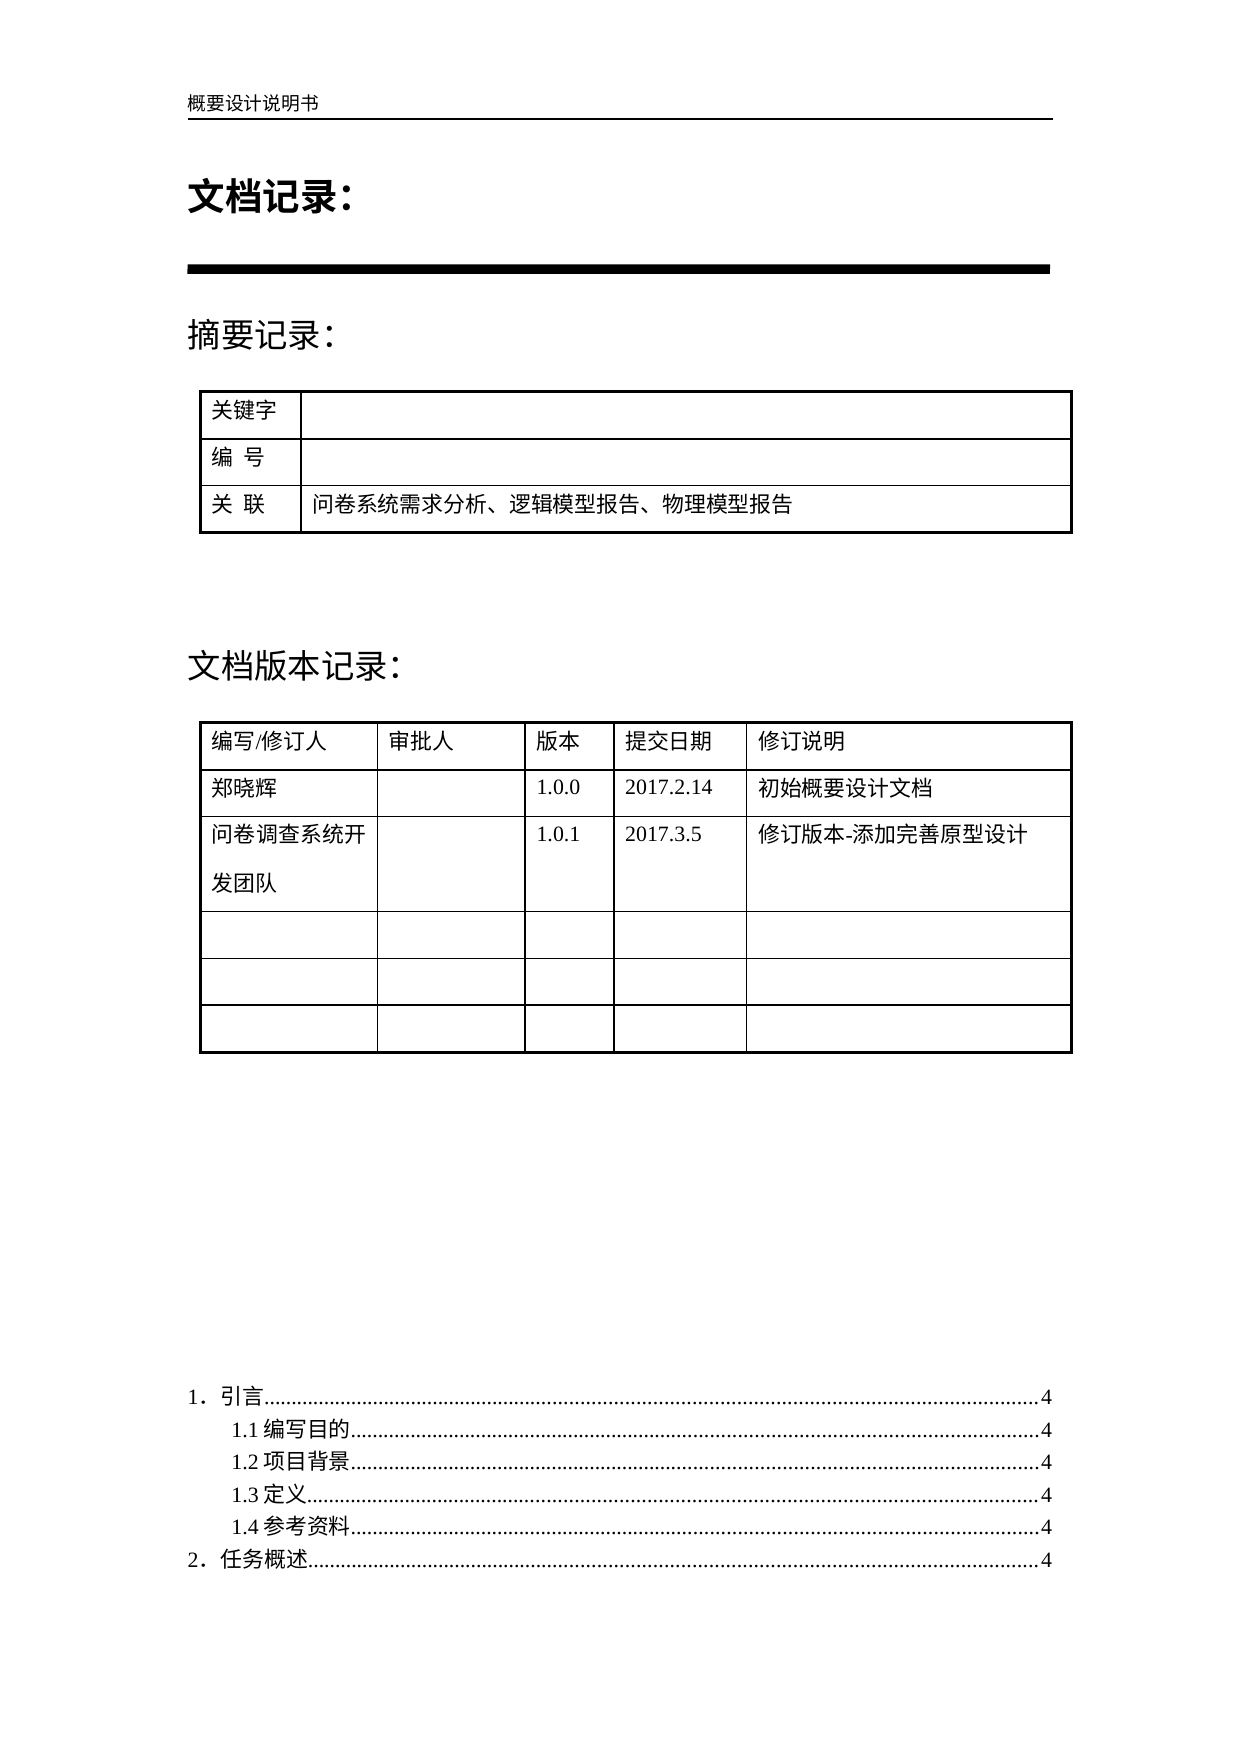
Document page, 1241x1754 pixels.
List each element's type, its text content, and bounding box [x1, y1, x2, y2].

table_cell [526, 1006, 613, 1051]
table_cell [526, 912, 613, 957]
table_cell 1.0.0 [526, 771, 613, 816]
text 文档记录： [187, 162, 1053, 227]
text 文档版本记录： [187, 632, 1053, 697]
table_cell [378, 1006, 524, 1051]
table_header 版本 [526, 724, 613, 769]
table_header [302, 393, 1070, 438]
table_cell 编 号 [202, 440, 300, 484]
table_cell 郑晓辉 [202, 771, 377, 816]
text 1.1编写目的 4 [231, 1411, 1053, 1444]
table_cell [202, 959, 377, 1004]
table_header 修订说明 [747, 724, 1070, 769]
table_cell [615, 912, 746, 957]
text 2．任务概述 4 [187, 1541, 1053, 1574]
table_cell [202, 1006, 377, 1051]
table_cell 2017.3.5 [615, 817, 746, 911]
table_cell [747, 959, 1070, 1004]
table_cell 问卷调查系统开发团队 [202, 817, 377, 911]
table_cell [378, 817, 524, 911]
table_cell [378, 959, 524, 1004]
table_cell 关 联 [202, 486, 300, 531]
table_cell 2017.2.14 [615, 771, 746, 816]
table_cell [378, 771, 524, 816]
table_cell [615, 1006, 746, 1051]
table_cell 修订版本-添加完善原型设计 [747, 817, 1070, 911]
table_header 审批人 [378, 724, 524, 769]
text 1．引言 4 [187, 1379, 1053, 1411]
table_header 提交日期 [615, 724, 746, 769]
table_cell [302, 440, 1070, 484]
table_header 关键字 [202, 393, 300, 438]
table_cell [747, 1006, 1070, 1051]
table_cell 1.0.1 [526, 817, 613, 911]
text 摘要记录： [187, 301, 1053, 366]
text 1.2项目背景 4 [231, 1444, 1053, 1476]
text 1.4参考资料 4 [231, 1509, 1053, 1541]
table_cell 初始概要设计文档 [747, 771, 1070, 816]
table_header 编写/修订人 [202, 724, 377, 769]
table_cell [378, 912, 524, 957]
text 1.3定义 4 [231, 1476, 1053, 1509]
table_cell [202, 912, 377, 957]
table_cell [526, 959, 613, 1004]
table_cell [747, 912, 1070, 957]
table_cell [615, 959, 746, 1004]
table_cell 问卷系统需求分析、逻辑模型报告、物理模型报告 [302, 486, 1070, 531]
